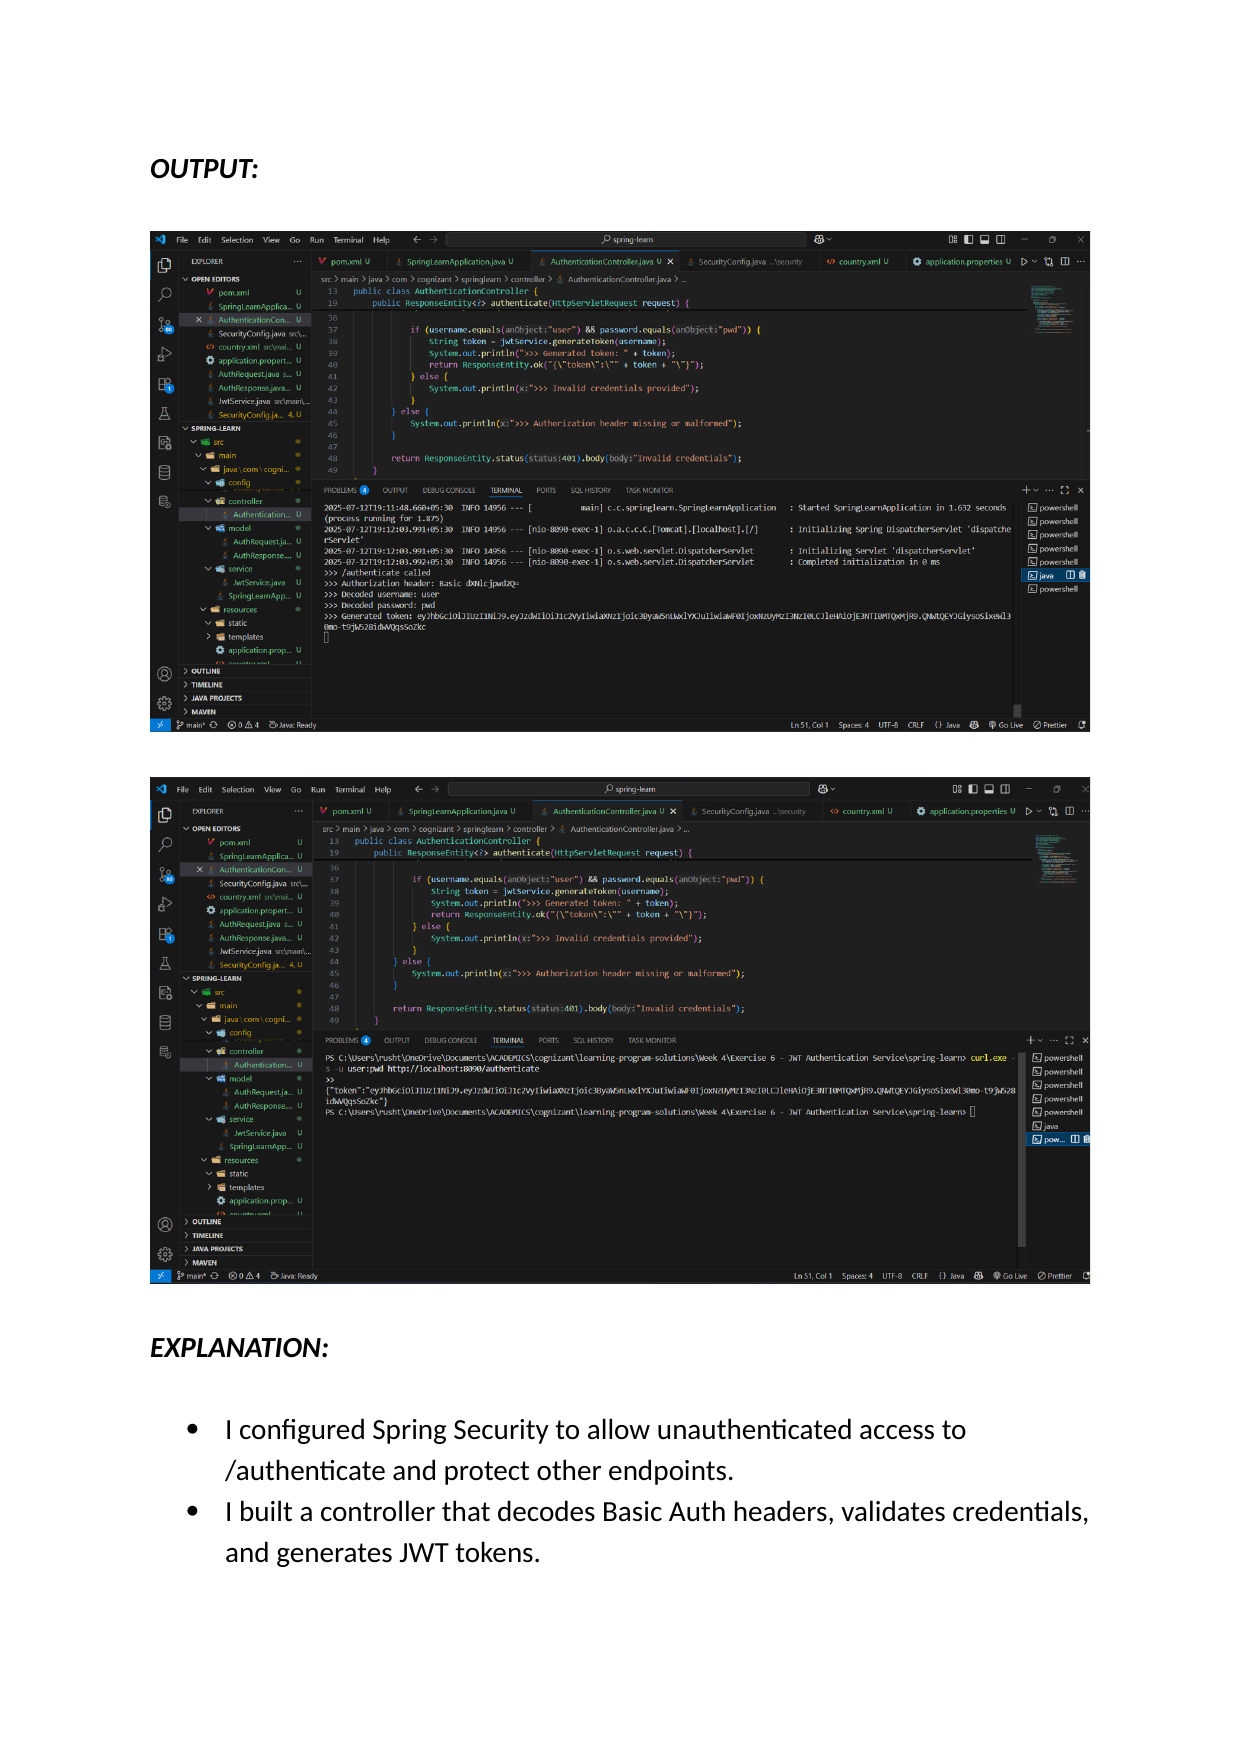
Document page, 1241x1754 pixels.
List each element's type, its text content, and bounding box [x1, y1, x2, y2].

picture [150, 231, 1091, 732]
picture [150, 777, 1091, 1284]
text OUTPUT: [150, 150, 1090, 186]
list I configured Spring Security to allow unauthenticated access to /authenticate and protect other endpoints. [187, 1411, 1090, 1488]
text EXPLANATION: [150, 1329, 1090, 1365]
list I built a controller that decodes Basic Auth headers, validates credentials, and generates JWT tokens. [187, 1493, 1090, 1570]
